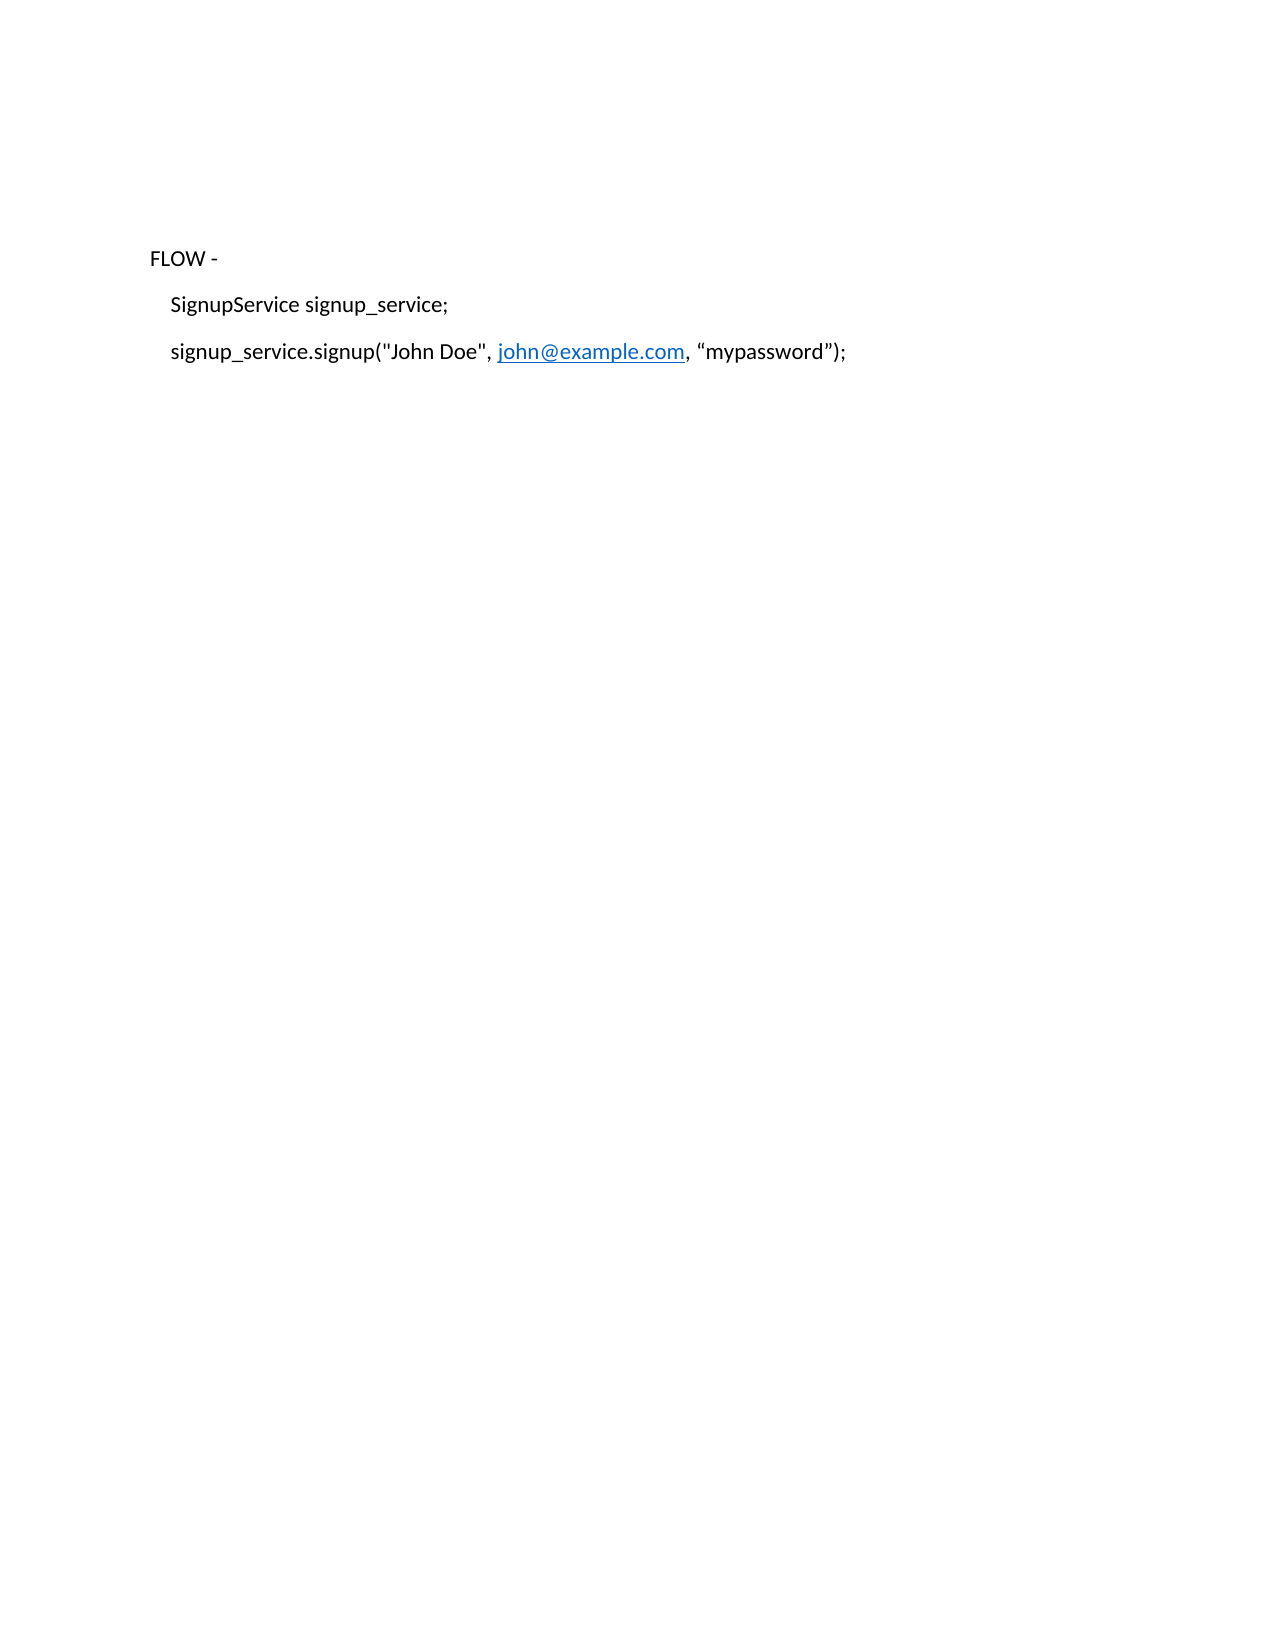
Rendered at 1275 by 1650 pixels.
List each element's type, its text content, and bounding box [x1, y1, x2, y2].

text signup_service.signup("John Doe", john@example.com, “mypassword”); [150, 337, 1125, 366]
text FLOW - [150, 244, 1125, 272]
text SignupService signup_service; [150, 291, 1125, 319]
